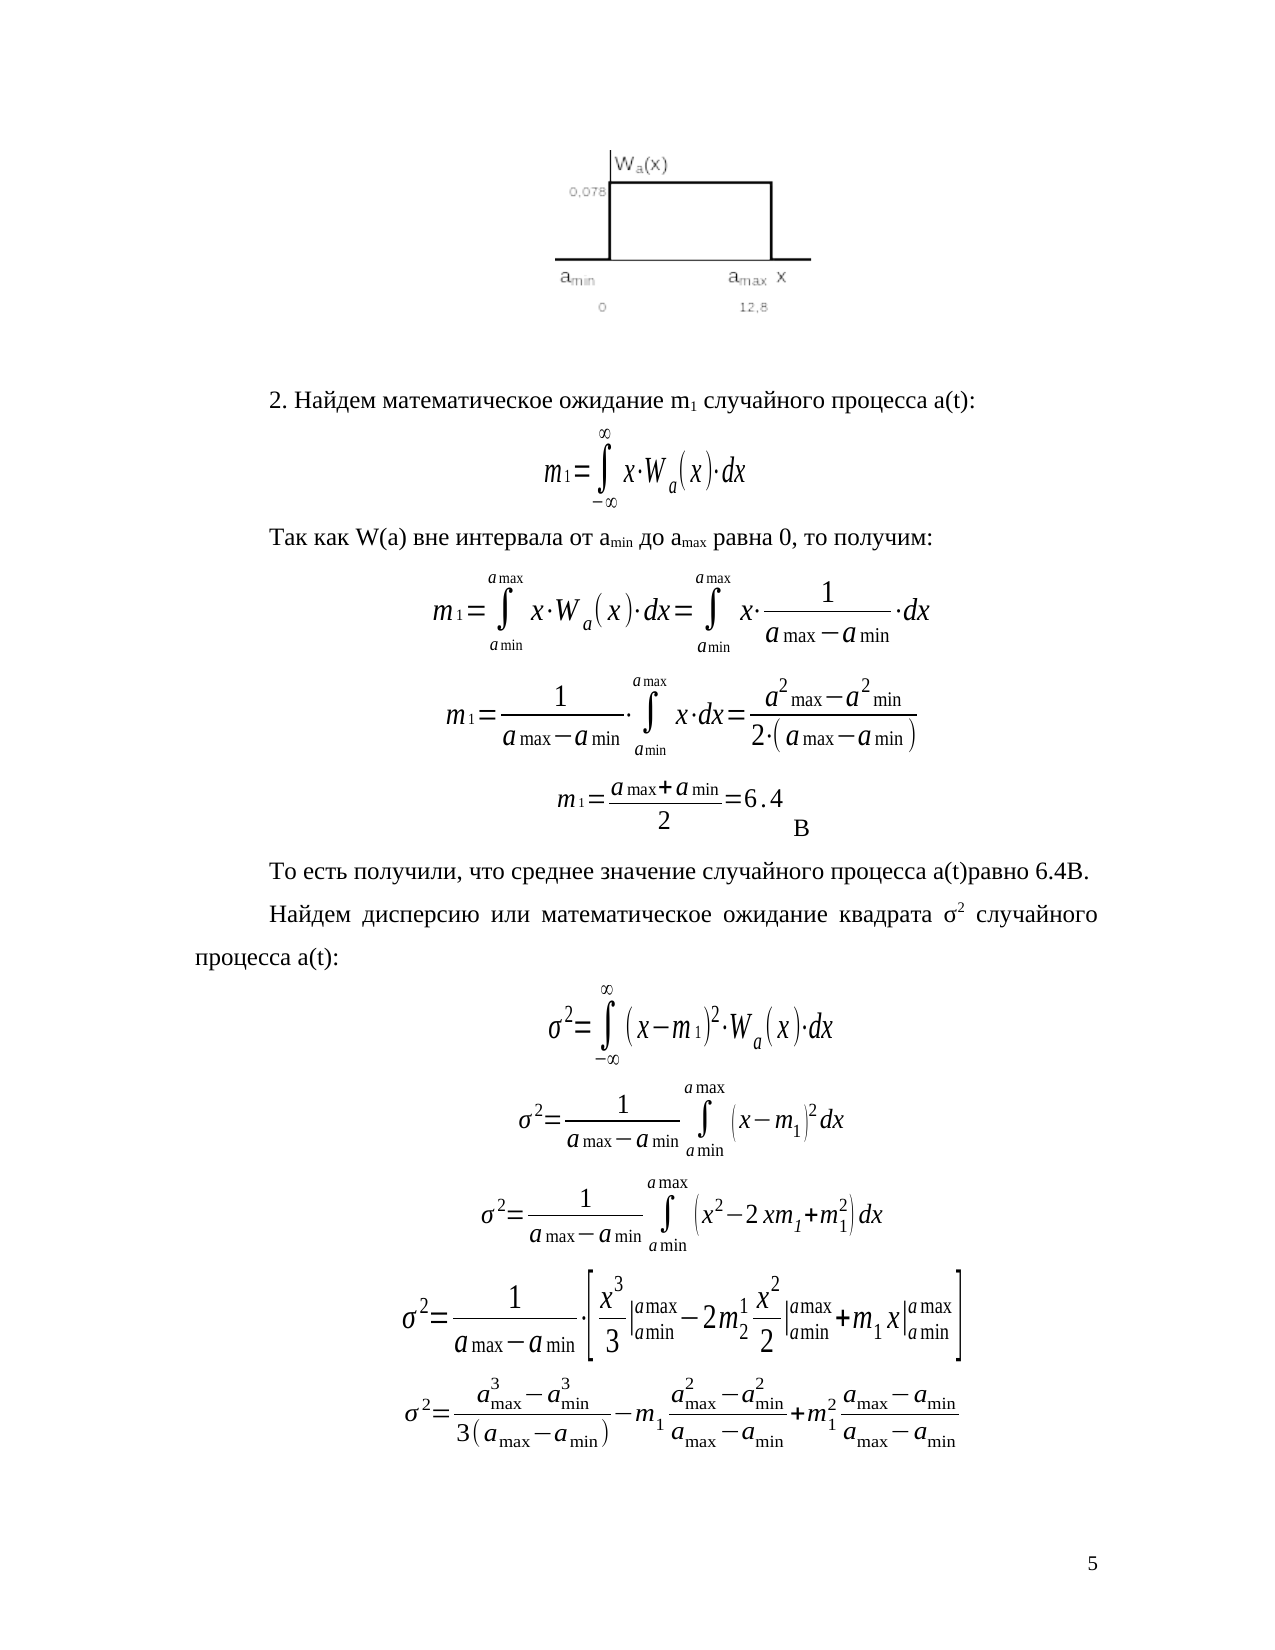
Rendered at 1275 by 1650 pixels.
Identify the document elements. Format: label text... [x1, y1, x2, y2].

text В [195, 772, 1098, 841]
text То есть получили, что среднее значение случайного процесса a(t)равно 6.4В. [195, 856, 1098, 884]
text 2. Найдем математическое ожидание m1 случайного процесса a(t): [195, 386, 1098, 414]
text Найдем дисперсию или математическое ожидание квадрата σ2 случайного процесса a(t): [195, 899, 1098, 971]
text Так как W(a) вне интервала от amin до amax равна 0, то получим: [195, 522, 1098, 551]
